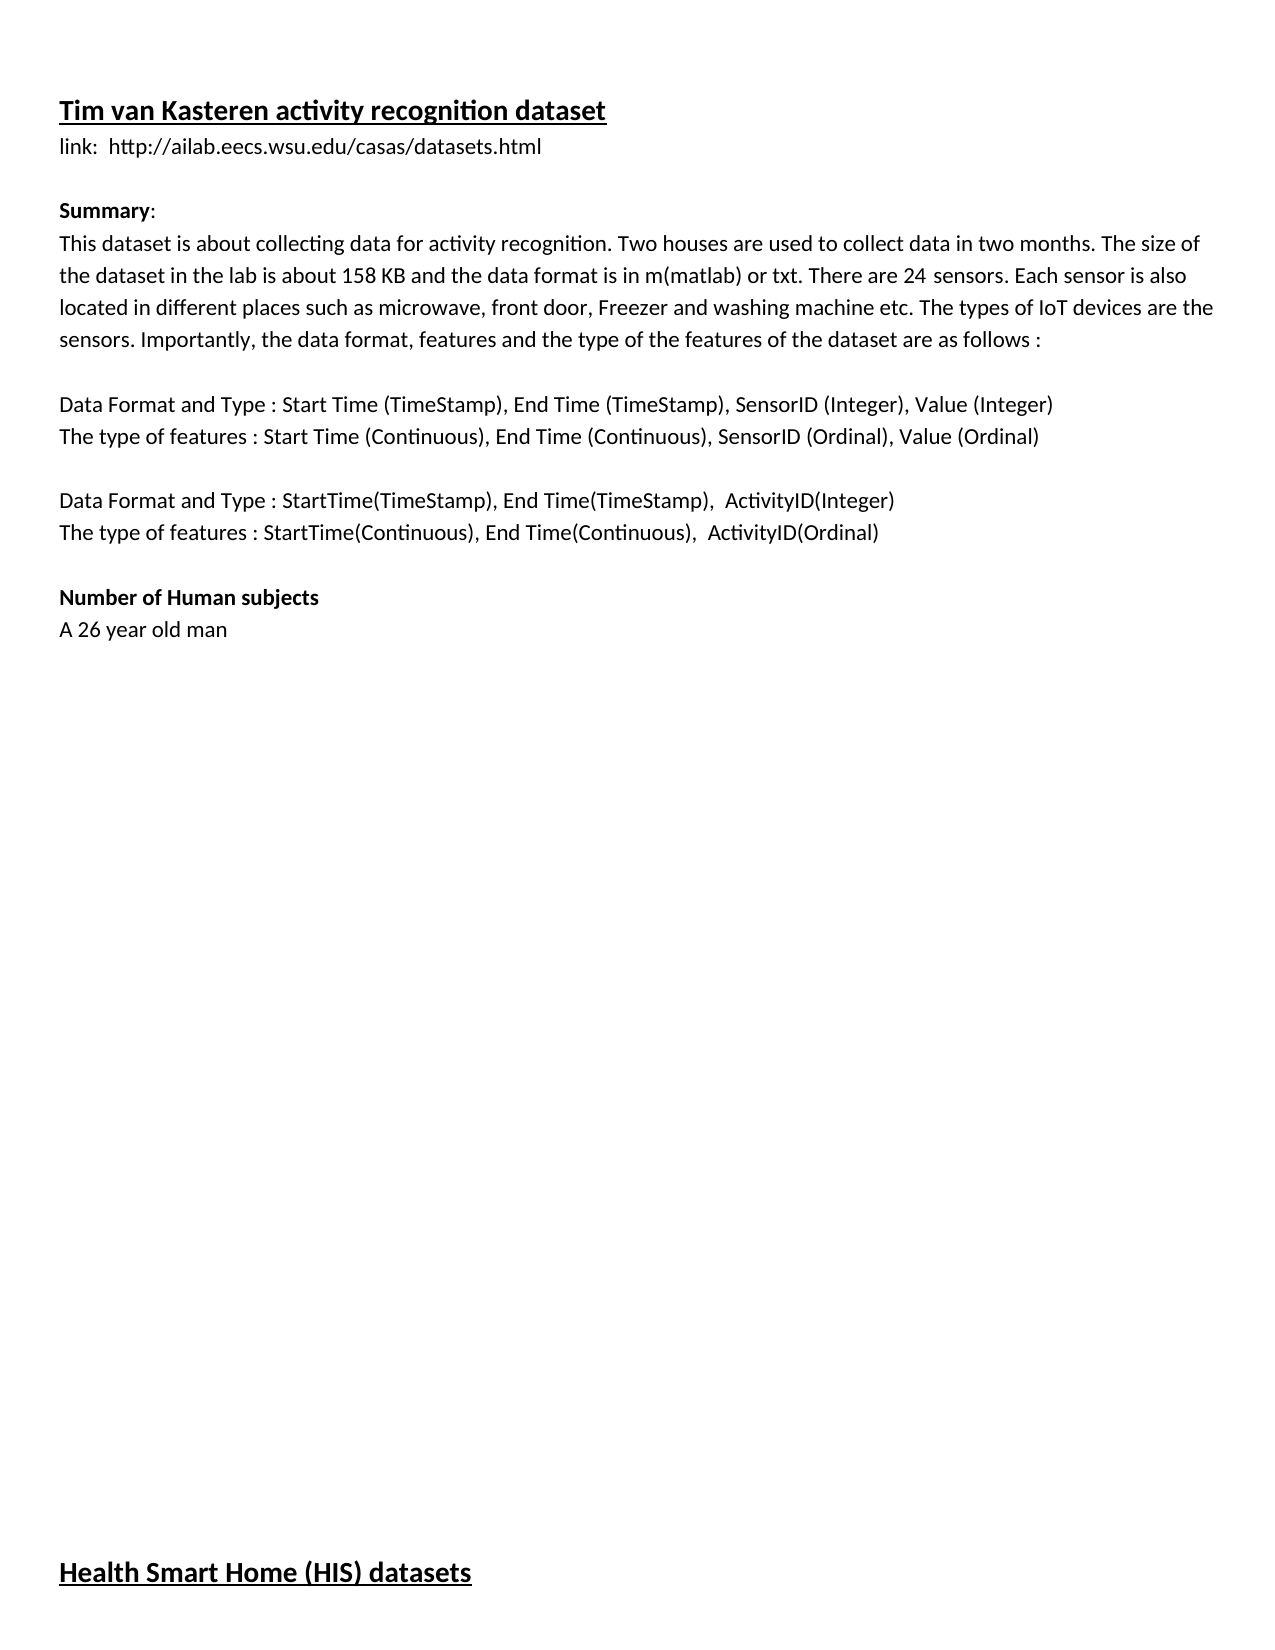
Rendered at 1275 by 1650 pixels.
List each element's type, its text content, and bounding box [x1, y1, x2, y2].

text The type of features : Start Time (Continuous), End Time (Continuous), SensorID (Ordinal), Value (Ordinal) Data Format and Type : StartTime(TimeStamp), End Time(TimeStamp), ActivityID(Integer) The type of features : StartTime(Continuous), End Time(Continuous), ActivityID(Ordinal) [59, 422, 1216, 546]
text Health Smart Home (HIS) datasets [59, 1431, 1216, 1589]
text Number of Human subjects A 26 year old man [59, 583, 1216, 643]
